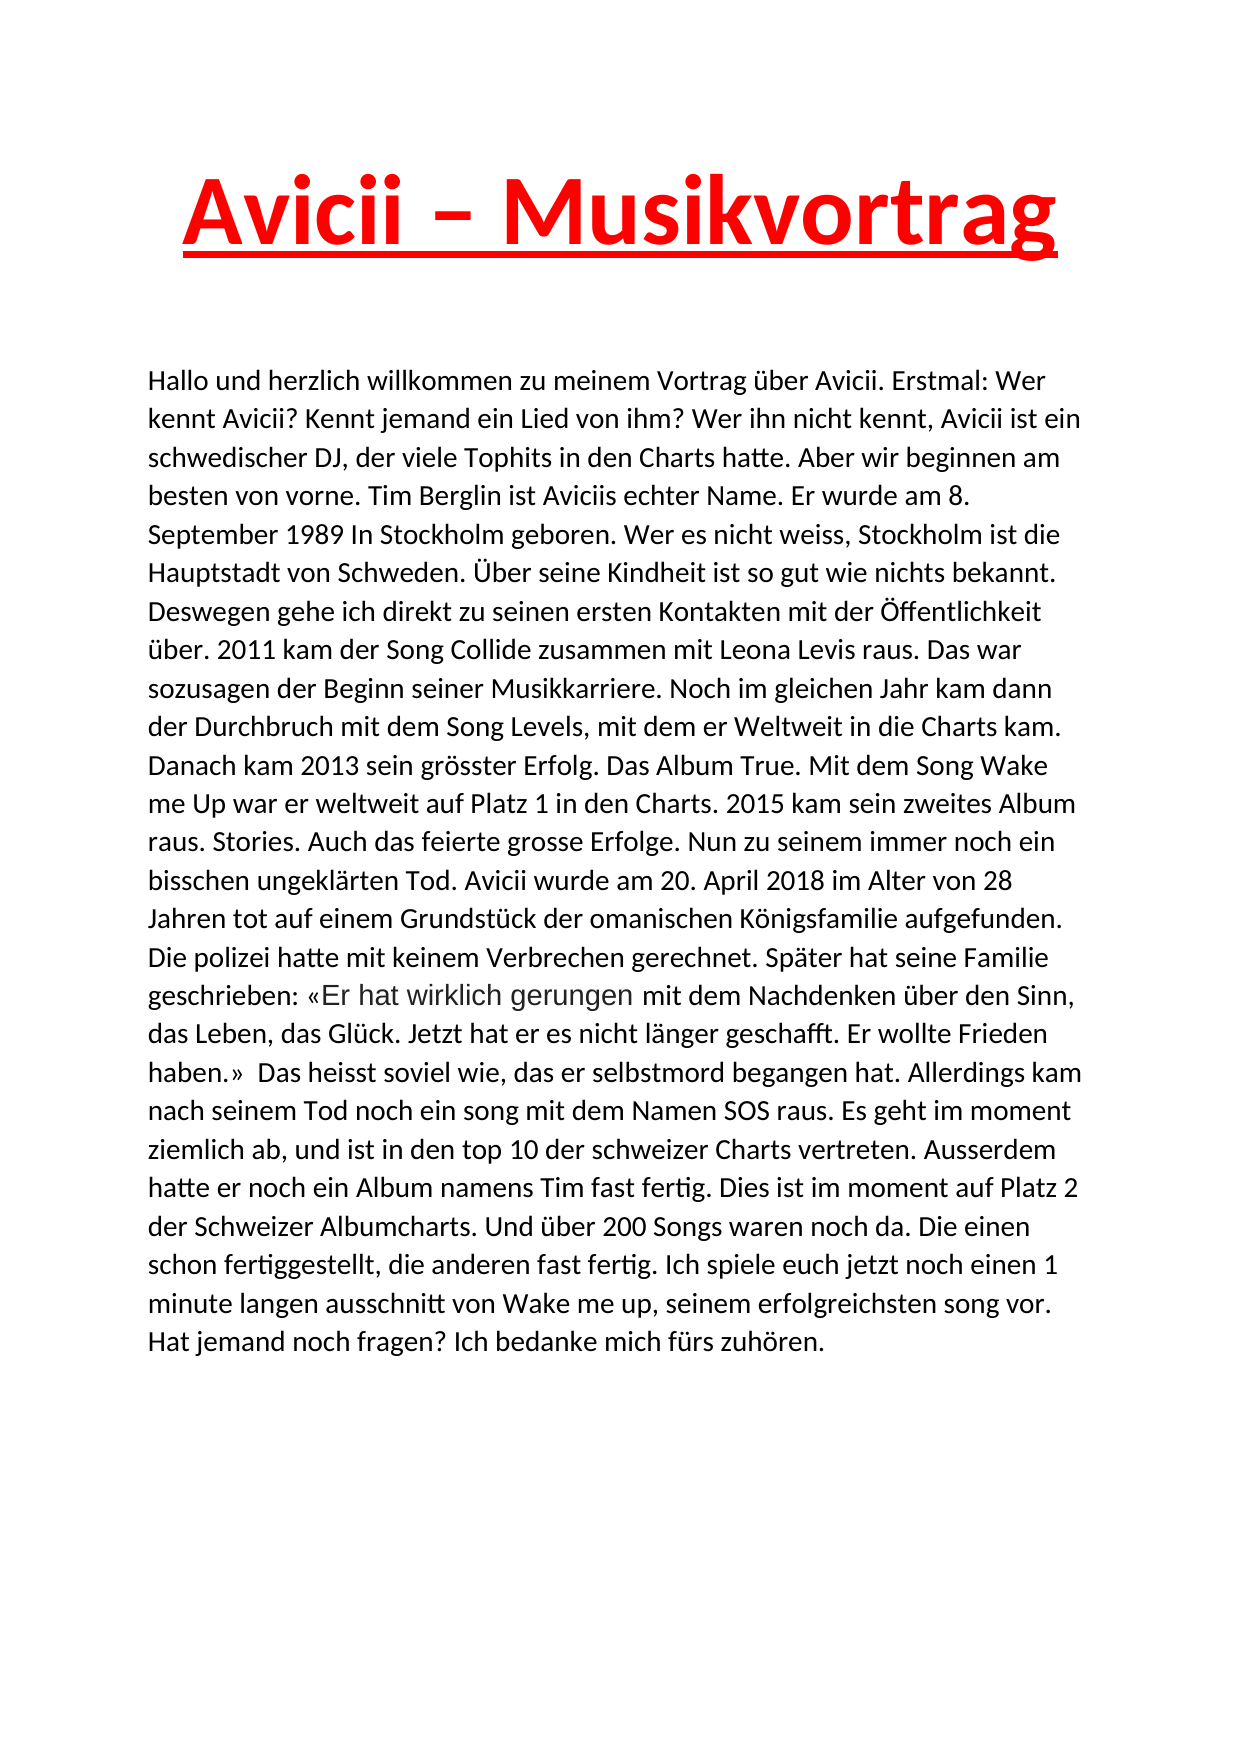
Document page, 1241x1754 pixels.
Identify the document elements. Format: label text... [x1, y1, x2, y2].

text Hallo und herzlich willkommen zu meinem Vortrag über Avicii. Erstmal: Wer kennt Avicii? Kennt jemand ein Lied von ihm? Wer ihn nicht kennt, Avicii ist ein schwedischer DJ, der viele Tophits in den Charts hatte. Aber wir beginnen am besten von vorne. Tim Berglin ist Aviciis echter Name. Er wurde am 8. September 1989 In Stockholm geboren. Wer es nicht weiss, Stockholm ist die Hauptstadt von Schweden. Über seine Kindheit ist so gut wie nichts bekannt. Deswegen gehe ich direkt zu seinen ersten Kontakten mit der Öffentlichkeit über. 2011 kam der Song Collide zusammen mit Leona Levis raus. Das war sozusagen der Beginn seiner Musikkarriere. Noch im gleichen Jahr kam dann der Durchbruch mit dem Song Levels, mit dem er Weltweit in die Charts kam. Danach kam 2013 sein grösster Erfolg. Das Album True. Mit dem Song Wake me Up war er weltweit auf Platz 1 in den Charts. 2015 kam sein zweites Album raus. Stories. Auch das feierte grosse Erfolge. Nun zu seinem immer noch ein bisschen ungeklärten Tod. Avicii wurde am 20. April 2018 im Alter von 28 Jahren tot auf einem Grundstück der omanischen Königsfamilie aufgefunden. Die polizei hatte mit keinem Verbrechen gerechnet. Später hat seine Familie geschrieben: «Er hat wirklich gerungen mit dem Nachdenken über den Sinn, das Leben, das Glück. Jetzt hat er es nicht länger geschafft. Er wollte Frieden haben.» Das heisst soviel wie, das er selbstmord begangen hat. Allerdings kam nach seinem Tod noch ein song mit dem Namen SOS raus. Es geht im moment ziemlich ab, und ist in den top 10 der schweizer Charts vertreten. Ausserdem hatte er noch ein Album namens Tim fast fertig. Dies ist im moment auf Platz 2 der Schweizer Albumcharts. Und über 200 Songs waren noch da. Die einen schon fertiggestellt, die anderen fast fertig. Ich spiele euch jetzt noch einen 1 minute langen ausschnitt von Wake me up, seinem erfolgreichsten song vor. Hat jemand noch fragen? Ich bedanke mich fürs zuhören. [148, 362, 1093, 1359]
text Avicii – Musikvortrag [148, 148, 1093, 270]
